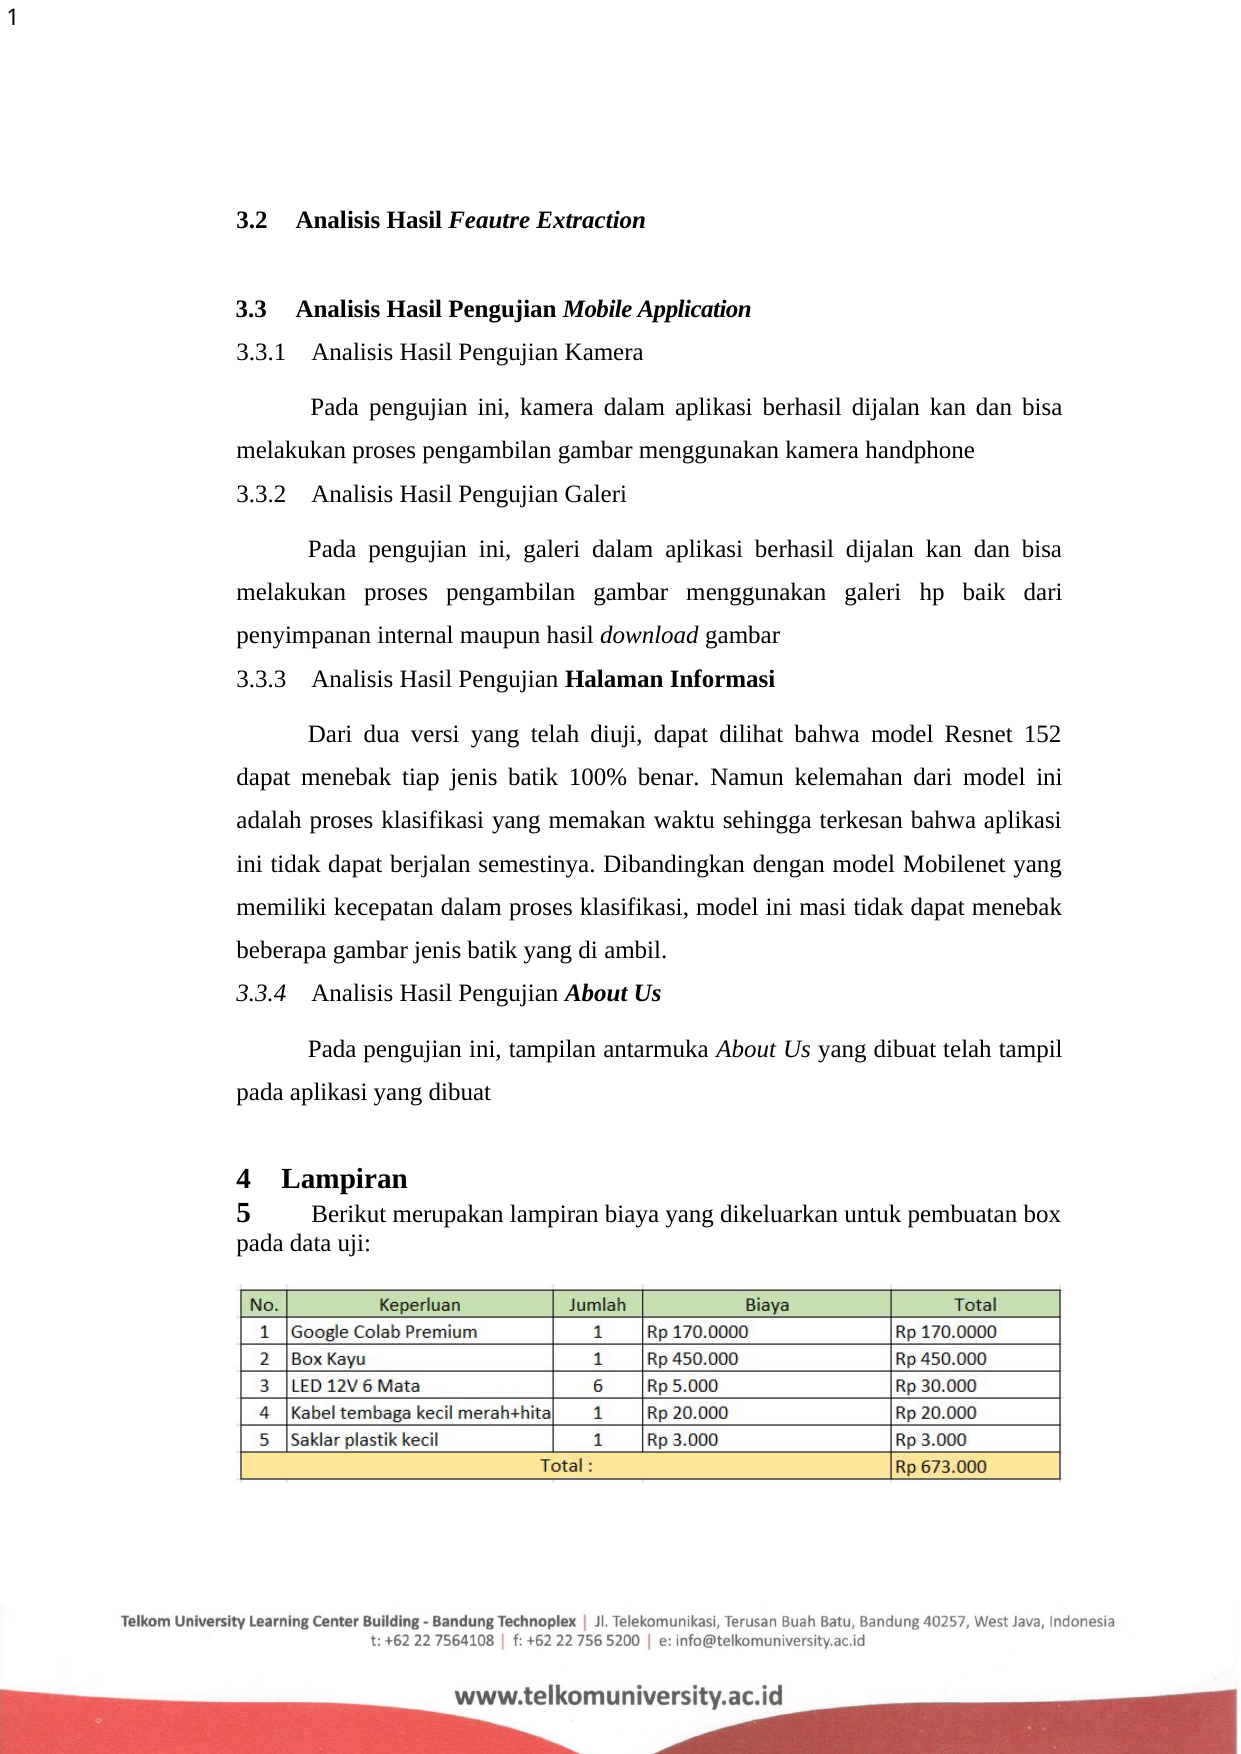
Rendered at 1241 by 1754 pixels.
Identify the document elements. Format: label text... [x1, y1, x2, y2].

text Pada pengujian ini, tampilan antarmuka About Us yang dibuat telah tampil pada aplikasi yang dibuat [236, 1034, 1063, 1106]
text Dari dua versi yang telah diuji, dapat dilihat bahwa model Resnet 152 dapat menebak tiap jenis batik 100% benar. Namun kelemahan dari model ini adalah proses klasifikasi yang memakan waktu sehingga terkesan bahwa aplikasi ini tidak dapat berjalan semestinya. Dibandingkan dengan model Mobilenet yang memiliki kecepatan dalam proses klasifikasi, model ini masi tidak dapat menebak beberapa gambar jenis batik yang di ambil. [236, 719, 1063, 964]
subtitle Lampiran [236, 1161, 1063, 1195]
subtitle Berikut merupakan lampiran biaya yang dikeluarkan untuk pembuatan box pada data uji: [236, 1195, 1063, 1257]
picture [236, 1284, 1064, 1483]
subtitle Analisis Hasil Pengujian Mobile Application [235, 294, 1063, 322]
subtitle Analisis Hasil Pengujian Kamera [236, 337, 1063, 366]
picture [0, 1601, 1238, 1754]
subtitle Analisis Hasil Pengujian About Us [236, 978, 1063, 1007]
subtitle Analisis Hasil Pengujian Halaman Informasi [236, 664, 1063, 692]
text Pada pengujian ini, kamera dalam aplikasi berhasil dijalan kan dan bisa melakukan proses pengambilan gambar menggunakan kamera handphone [236, 392, 1063, 464]
text Pada pengujian ini, galeri dalam aplikasi berhasil dijalan kan dan bisa melakukan proses pengambilan gambar menggunakan galeri hp baik dari penyimpanan internal maupun hasil download gambar [236, 534, 1063, 649]
subtitle Analisis Hasil Pengujian Galeri [236, 479, 1063, 507]
subtitle Analisis Hasil Feautre Extraction [236, 205, 1063, 234]
